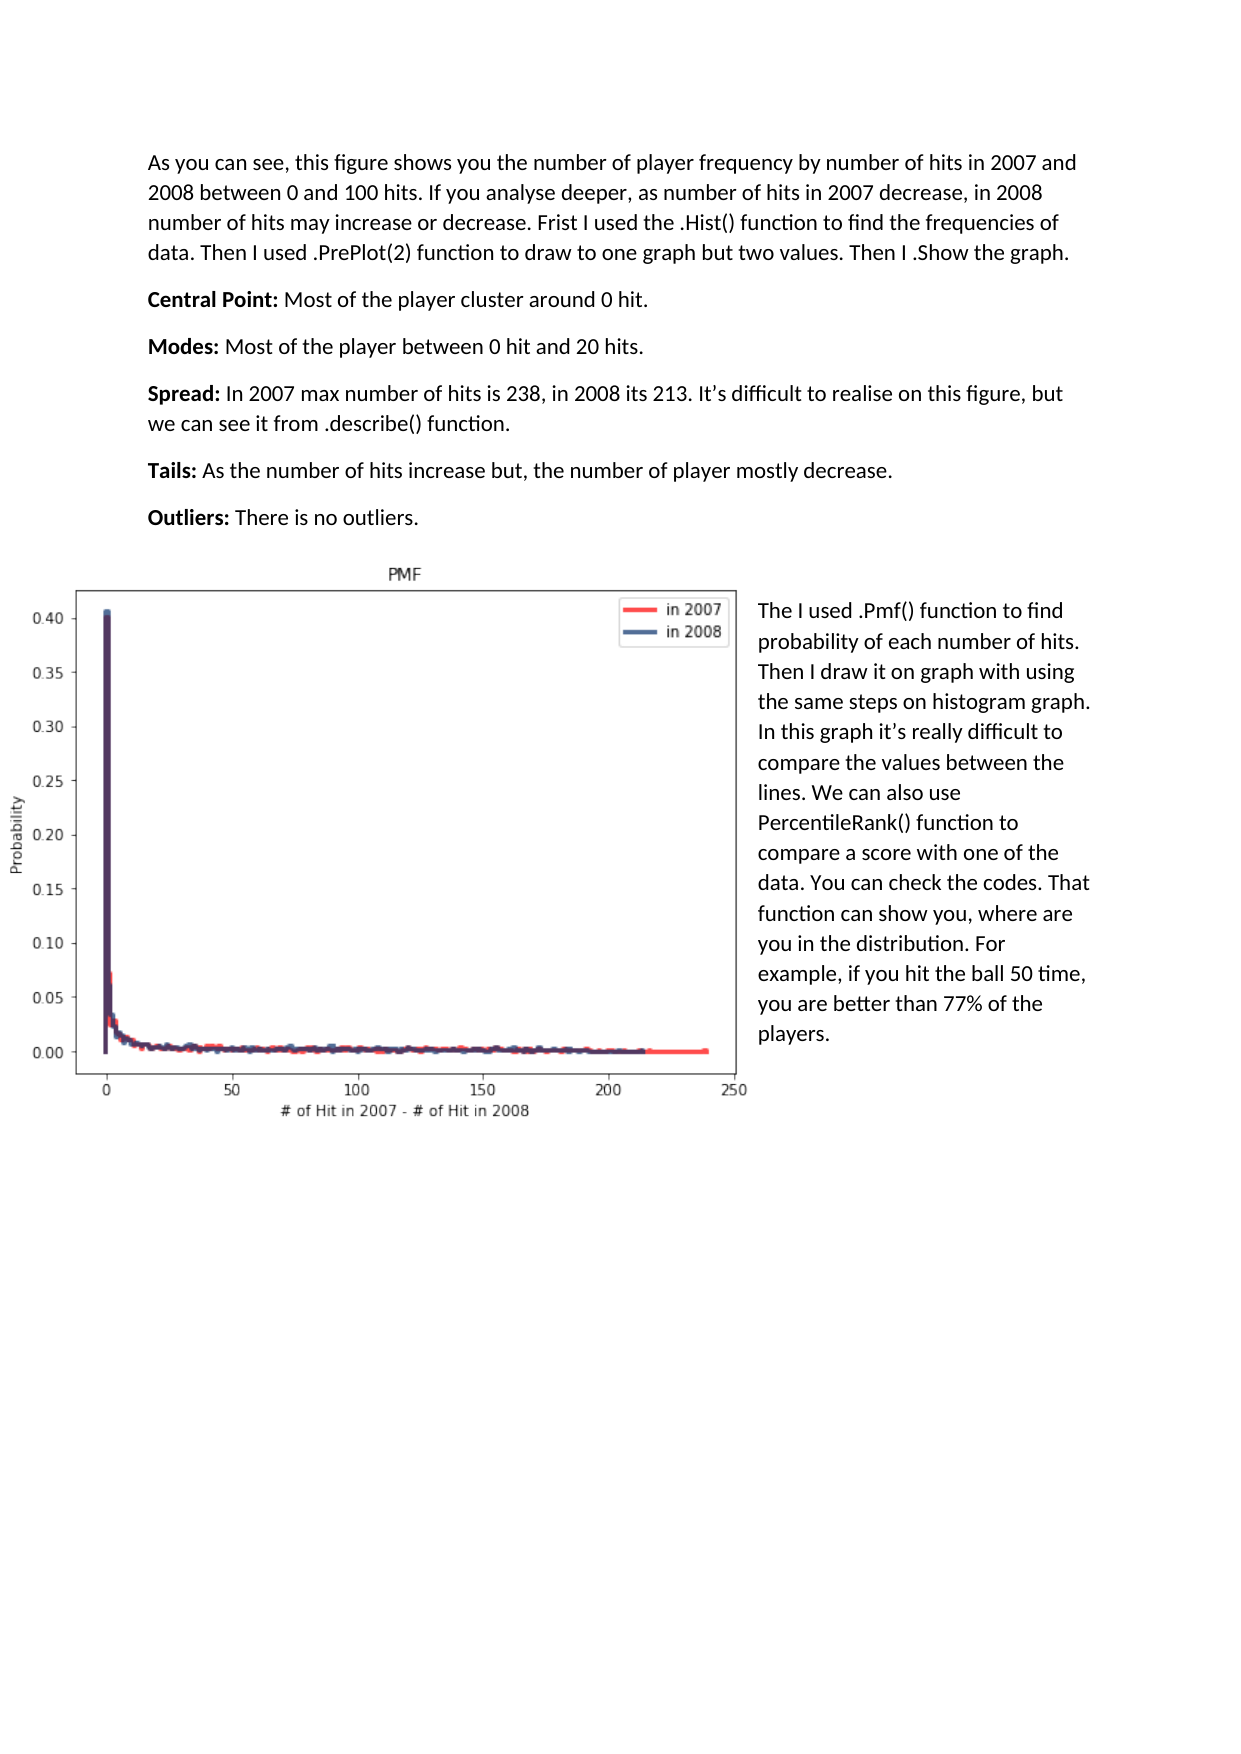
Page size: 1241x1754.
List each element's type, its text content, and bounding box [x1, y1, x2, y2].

text Tails: As the number of hits increase but, the number of player mostly decrease. [148, 456, 1093, 484]
text Modes: Most of the player between 0 hit and 20 hits. [148, 332, 1093, 360]
text Central Point: Most of the player cluster around 0 hit. [148, 285, 1093, 313]
picture [0, 556, 758, 1130]
text As you can see, this figure shows you the number of player frequency by number of hits in 2007 and 2008 between 0 and 100 hits. If you analyse deeper, as number of hits in 2007 decrease, in 2008 number of hits may increase or decrease. Frist I used the .Hist() function to find the frequencies of data. Then I used .PrePlot(2) function to draw to one graph but two values. Then I .Show the graph. [148, 148, 1093, 266]
text The I used .Pmf() function to find probability of each number of hits. Then I draw it on graph with using the same steps on histogram graph. In this graph it’s really difficult to compare the values between the lines. We can also use PercentileRank() function to compare a score with one of the data. You can check the codes. That function can show you, where are you in the distribution. For example, if you hit the ball 50 time, you are better than 77% of the players. [758, 597, 1093, 1047]
text Spread: In 2007 max number of hits is 238, in 2008 its 213. It’s difficult to realise on this figure, but we can see it from .describe() function. [148, 379, 1093, 437]
text Outliers: There is no outliers. [148, 503, 1093, 531]
